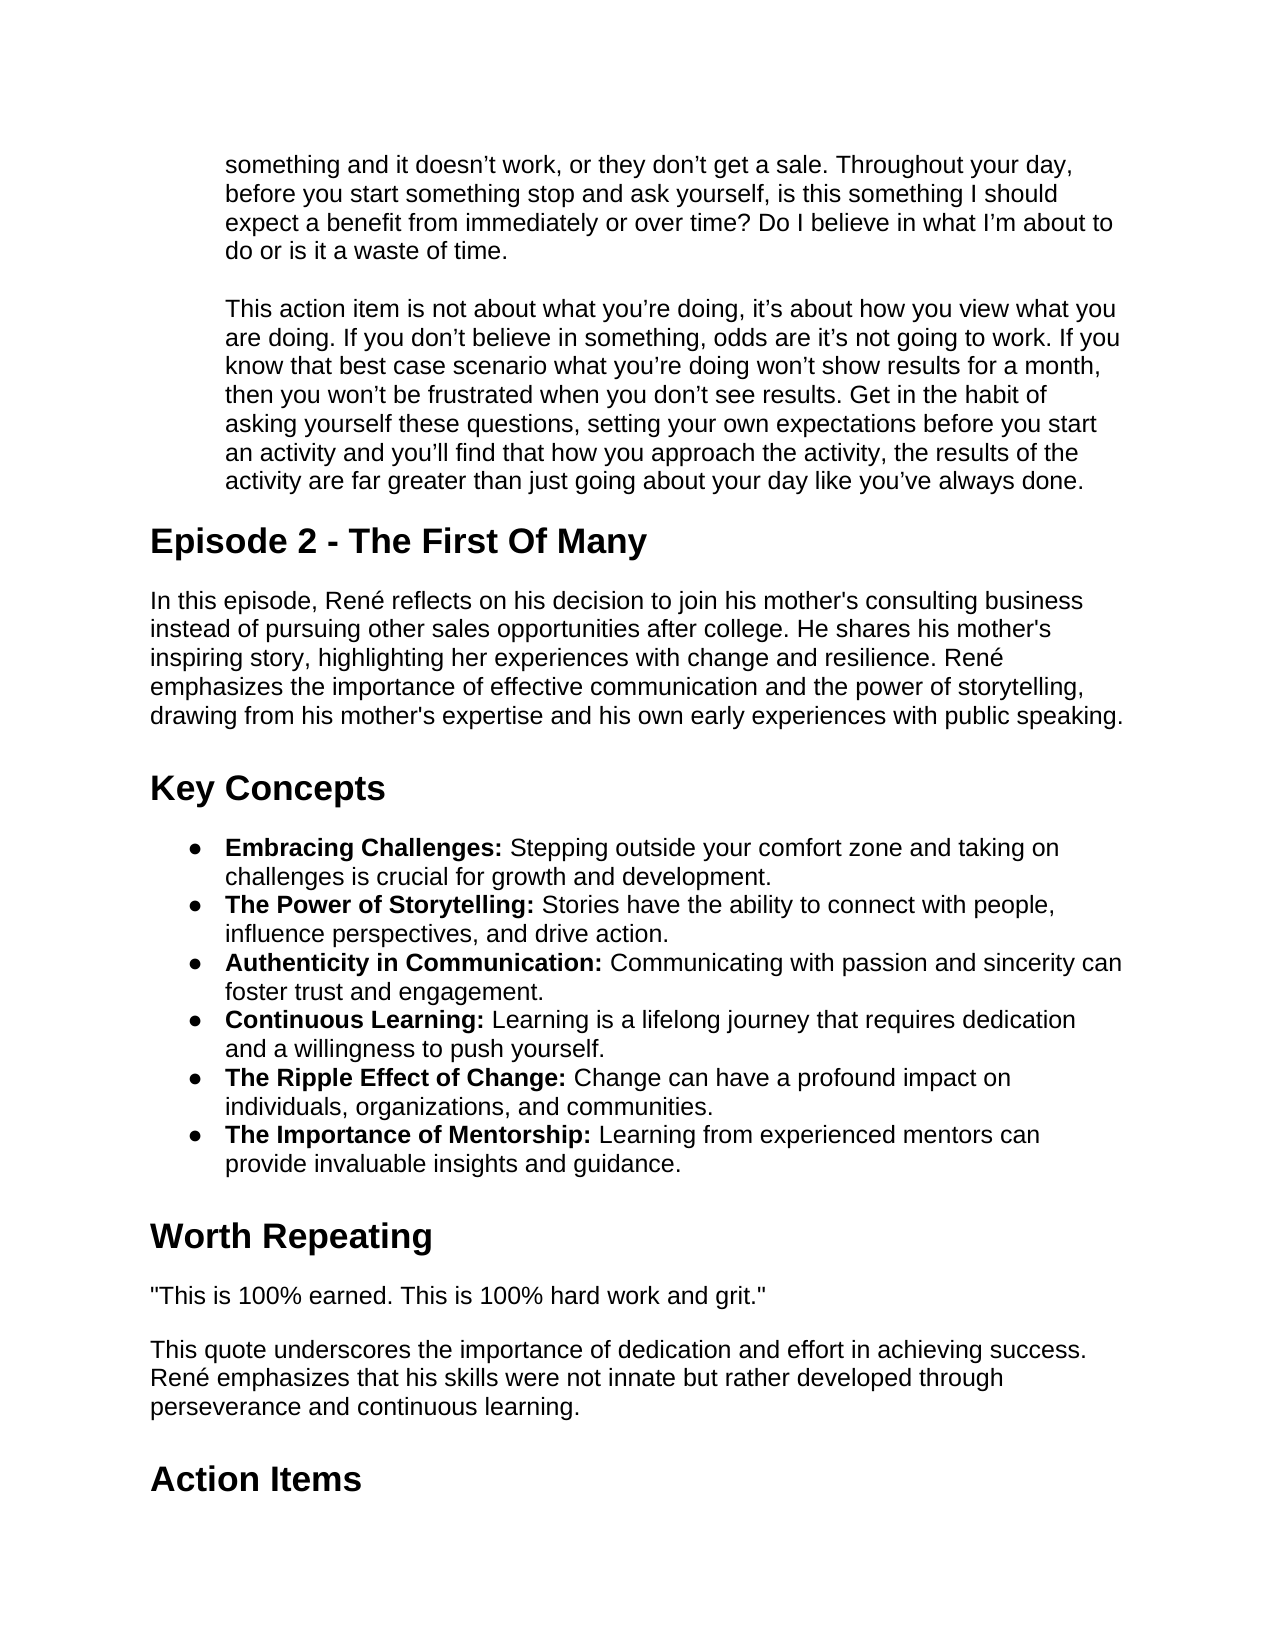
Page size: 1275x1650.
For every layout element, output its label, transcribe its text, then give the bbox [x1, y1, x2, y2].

text In this episode, René reflects on his decision to join his mother's consulting business instead of pursuing other sales opportunities after college. He shares his mother's inspiring story, highlighting her experiences with change and resilience. René emphasizes the importance of effective communication and the power of storytelling, drawing from his mother's expertise and his own early experiences with public speaking. [150, 586, 1125, 729]
list The Power of Storytelling: Stories have the ability to connect with people, influence perspectives, and drive action. [187, 890, 1125, 948]
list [187, 150, 1125, 495]
subtitle Worth Repeating [150, 1215, 1125, 1256]
list The Importance of Mentorship: Learning from experienced mentors can provide invaluable insights and guidance. [187, 1120, 1125, 1178]
text Episode 2 - The First Of Many [150, 520, 1125, 561]
text This quote underscores the importance of dedication and effort in achieving success. René emphasizes that his skills were not innate but rather developed through perseverance and continuous learning. [150, 1335, 1125, 1421]
list Embracing Challenges: Stepping outside your comfort zone and taking on challenges is crucial for growth and development. [187, 833, 1125, 890]
list The Ripple Effect of Change: Change can have a profound impact on individuals, organizations, and communities. [187, 1063, 1125, 1120]
subtitle Action Items [150, 1458, 1125, 1499]
subtitle Key Concepts [150, 767, 1125, 808]
list Continuous Learning: Learning is a lifelong journey that requires dedication and a willingness to push yourself. [187, 1005, 1125, 1063]
list Authenticity in Communication: Communicating with passion and sincerity can foster trust and engagement. [187, 948, 1125, 1005]
text "This is 100% earned. This is 100% hard work and grit." [150, 1281, 1125, 1310]
